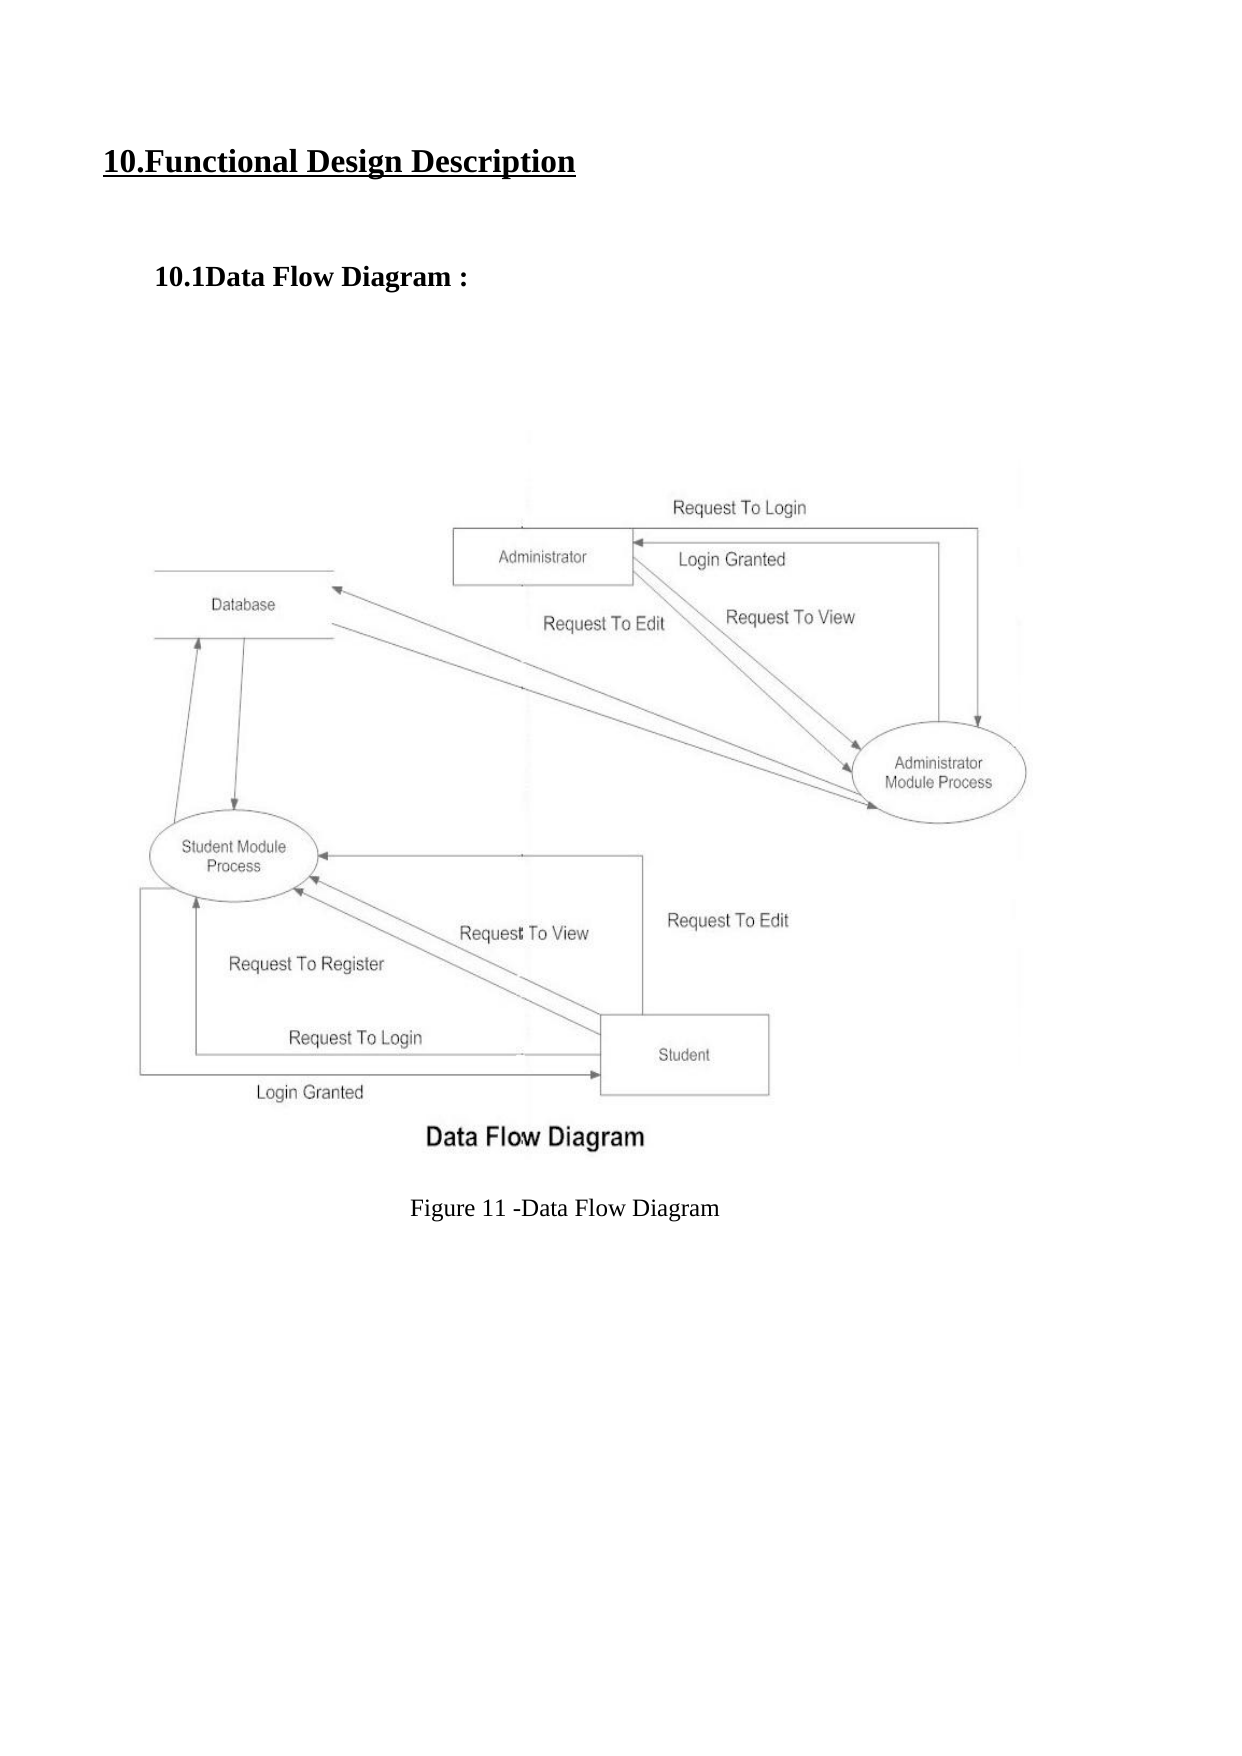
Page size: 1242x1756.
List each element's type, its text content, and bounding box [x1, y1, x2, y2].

text Figure 11 -Data Flow Diagram [60, 1193, 1208, 1222]
text 10.1Data Flow Diagram : [154, 259, 1208, 293]
text 10.Functional Design Description [103, 142, 1208, 180]
picture [60, 430, 1036, 1160]
